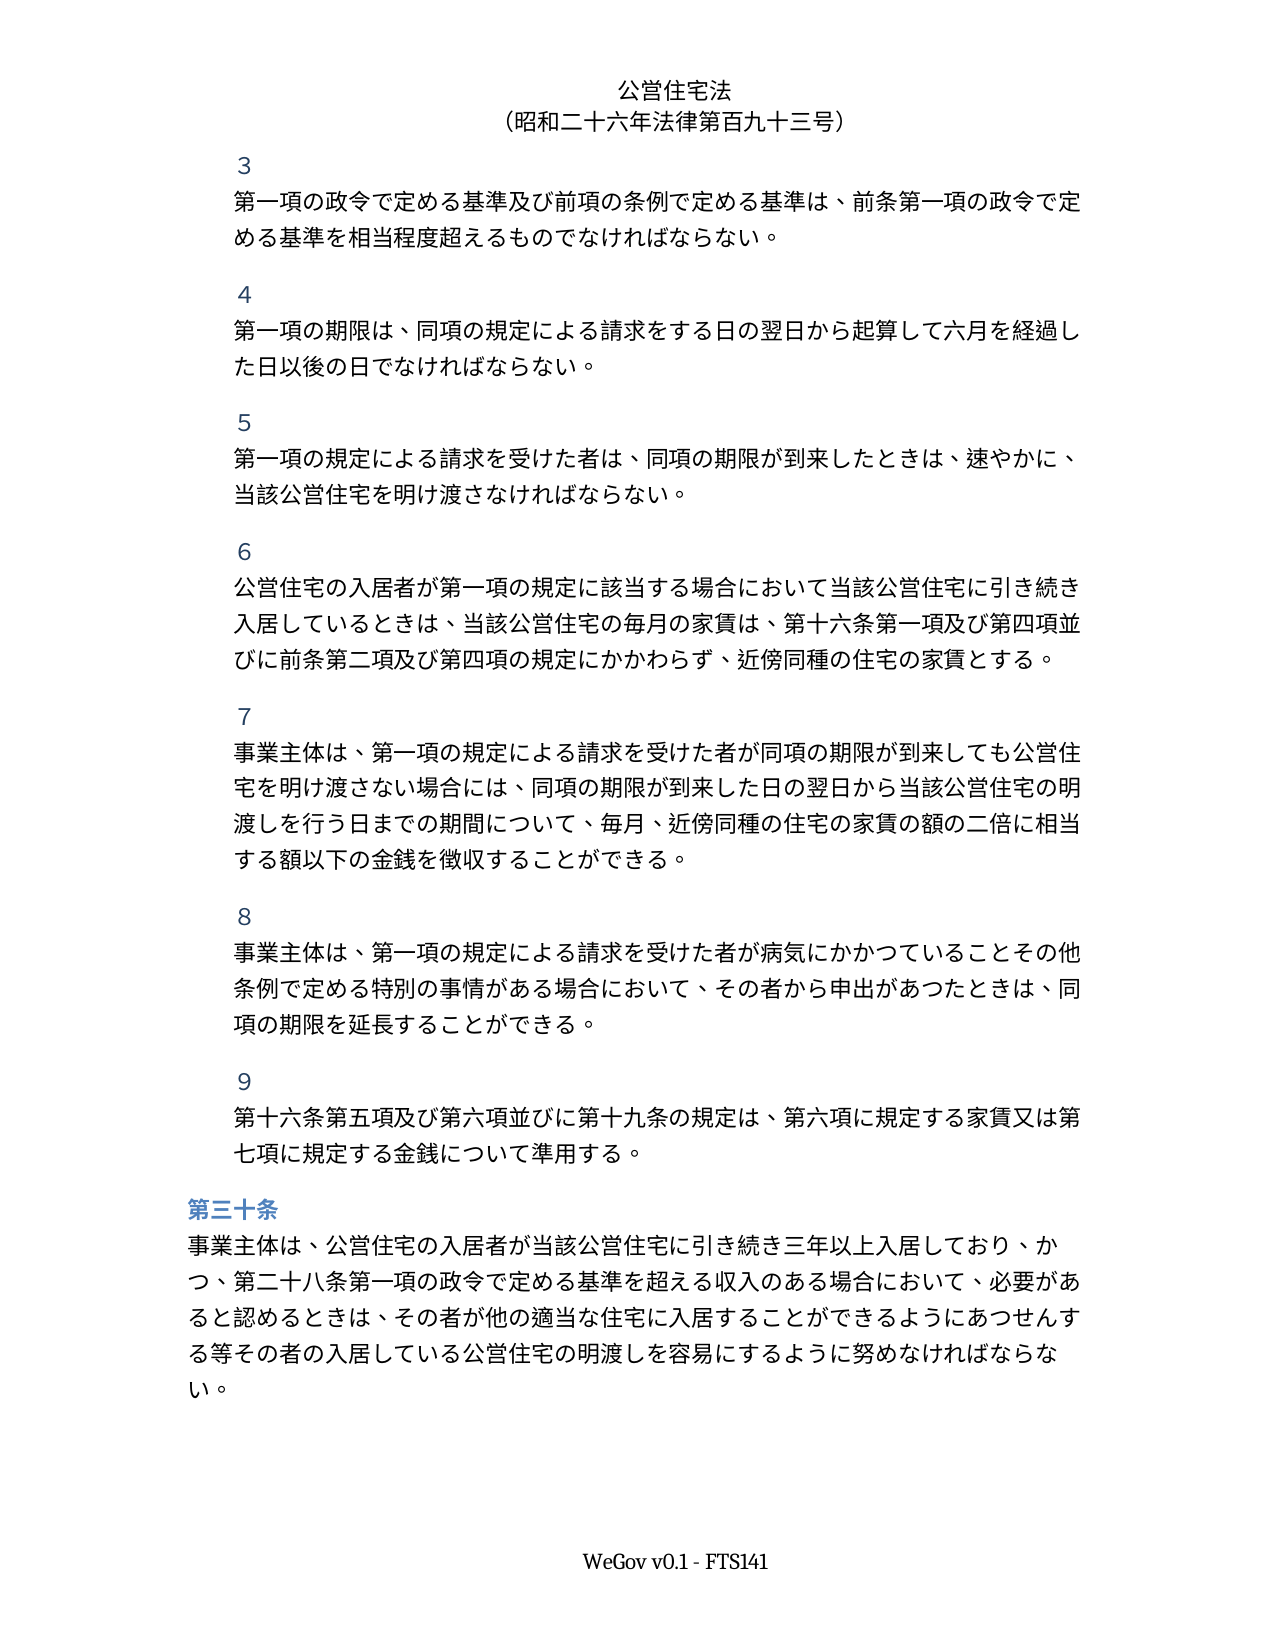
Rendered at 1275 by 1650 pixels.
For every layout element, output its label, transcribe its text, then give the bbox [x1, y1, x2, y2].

text 第一項の規定による請求を受けた者は、同項の期限が到来したときは、速やかに、当該公営住宅を明け渡さなければならない。 [233, 443, 1087, 510]
text 事業主体は、第一項の規定による請求を受けた者が病気にかかつていることその他条例で定める特別の事情がある場合において、その者から申出があつたときは、同項の期限を延長することができる。 [233, 937, 1087, 1040]
text 第十六条第五項及び第六項並びに第十九条の規定は、第六項に規定する家賃又は第七項に規定する金銭について準用する。 [233, 1102, 1087, 1169]
subtitle ７ [233, 701, 1087, 732]
subtitle ８ [233, 901, 1087, 932]
text 公営住宅の入居者が第一項の規定に該当する場合において当該公営住宅に引き続き入居しているときは、当該公営住宅の毎月の家賃は、第十六条第一項及び第四項並びに前条第二項及び第四項の規定にかかわらず、近傍同種の住宅の家賃とする。 [233, 572, 1087, 675]
text 第一項の政令で定める基準及び前項の条例で定める基準は、前条第一項の政令で定める基準を相当程度超えるものでなければならない。 [233, 186, 1087, 253]
subtitle 第三十条 [187, 1194, 1087, 1226]
subtitle ６ [233, 536, 1087, 567]
subtitle ４ [233, 279, 1087, 310]
text 事業主体は、第一項の規定による請求を受けた者が同項の期限が到来しても公営住宅を明け渡さない場合には、同項の期限が到来した日の翌日から当該公営住宅の明渡しを行う日までの期間について、毎月、近傍同種の住宅の家賃の額の二倍に相当する額以下の金銭を徴収することができる。 [233, 736, 1087, 876]
subtitle ３ [233, 150, 1087, 181]
subtitle ５ [233, 407, 1087, 438]
text 第一項の期限は、同項の規定による請求をする日の翌日から起算して六月を経過した日以後の日でなければならない。 [233, 314, 1087, 382]
text 事業主体は、公営住宅の入居者が当該公営住宅に引き続き三年以上入居しており、かつ、第二十八条第一項の政令で定める基準を超える収入のある場合において、必要があると認めるときは、その者が他の適当な住宅に入居することができるようにあつせんする等その者の入居している公営住宅の明渡しを容易にするように努めなければならない。 [187, 1230, 1087, 1405]
subtitle ９ [233, 1066, 1087, 1097]
